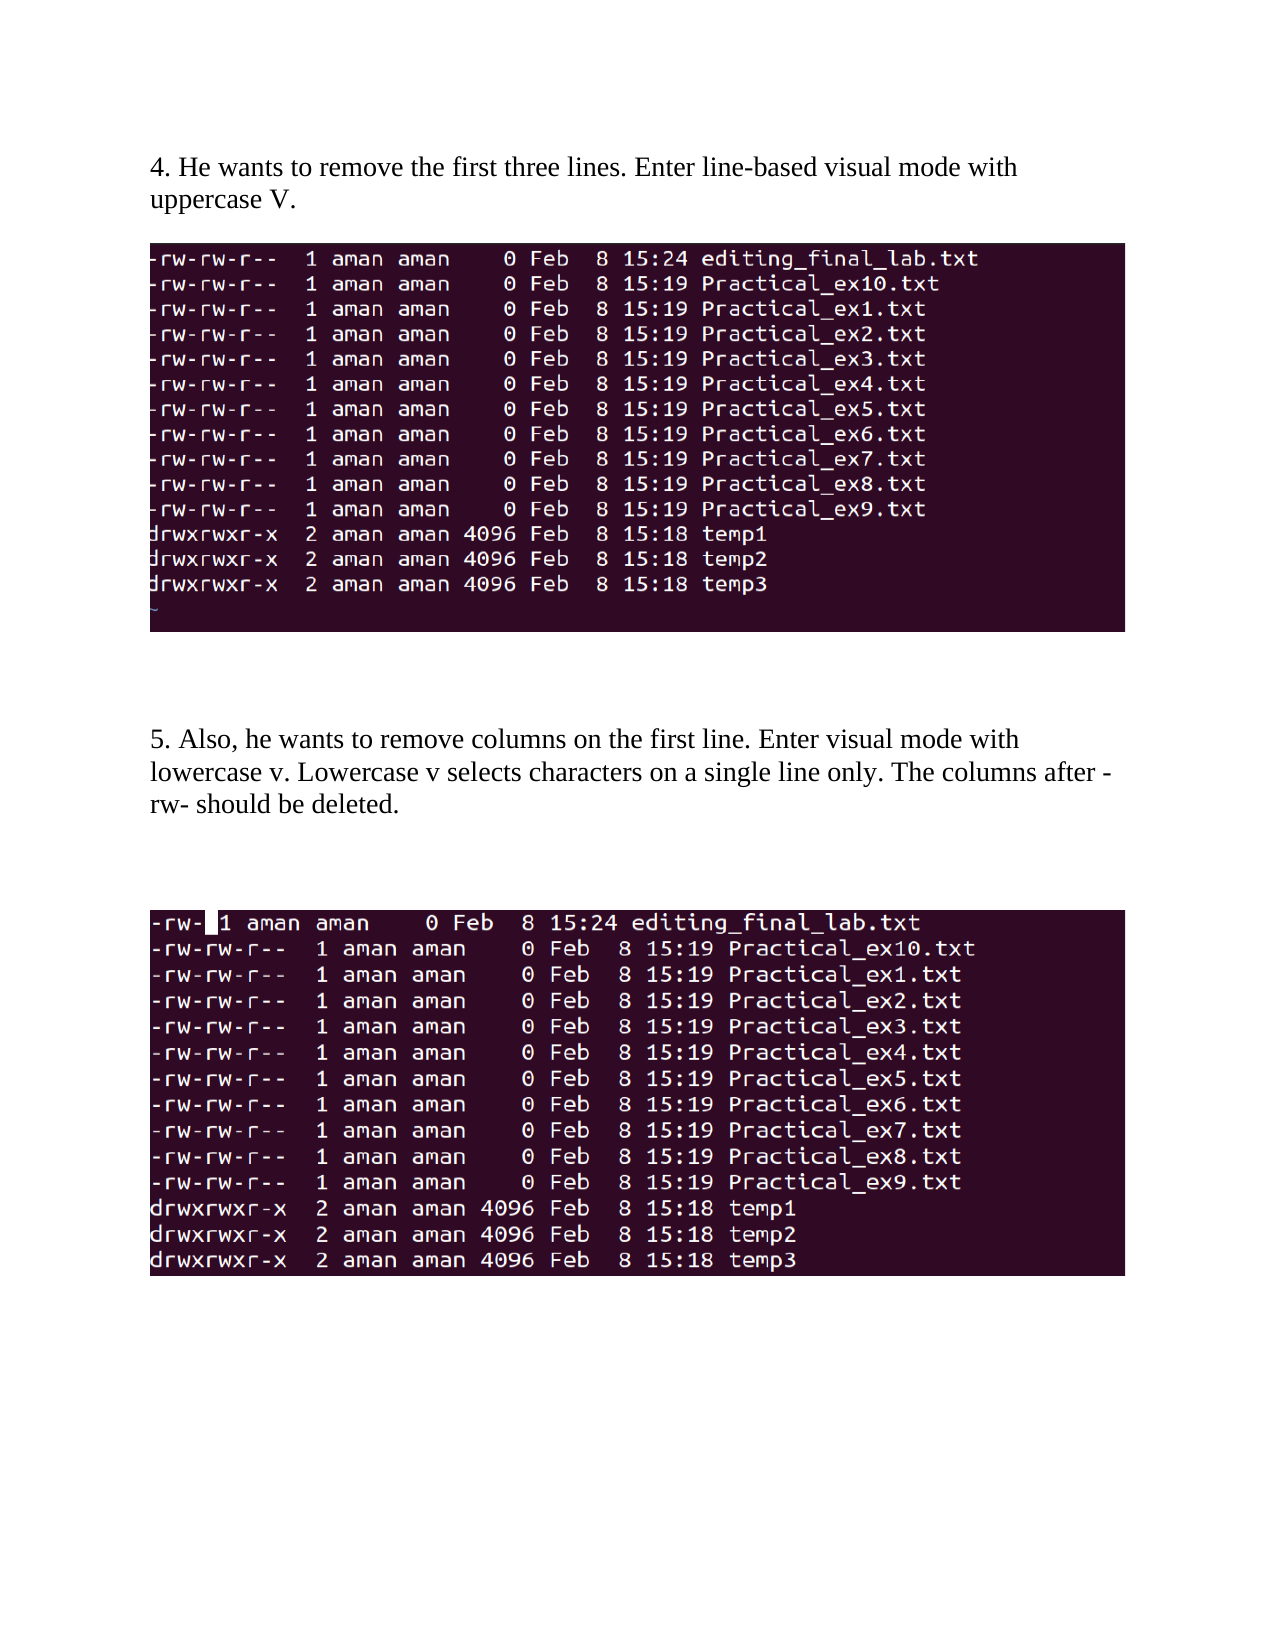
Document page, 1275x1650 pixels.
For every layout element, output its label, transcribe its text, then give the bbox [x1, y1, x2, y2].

picture [150, 243, 1125, 632]
picture [150, 910, 1125, 1276]
text 4. He wants to remove the first three lines. Enter line-based visual mode with uppercase V. [150, 150, 1125, 215]
text 5. Also, he wants to remove columns on the first line. Enter visual mode with lowercase v. Lowercase v selects characters on a single line only. The columns after -rw- should be deleted. [150, 722, 1125, 819]
